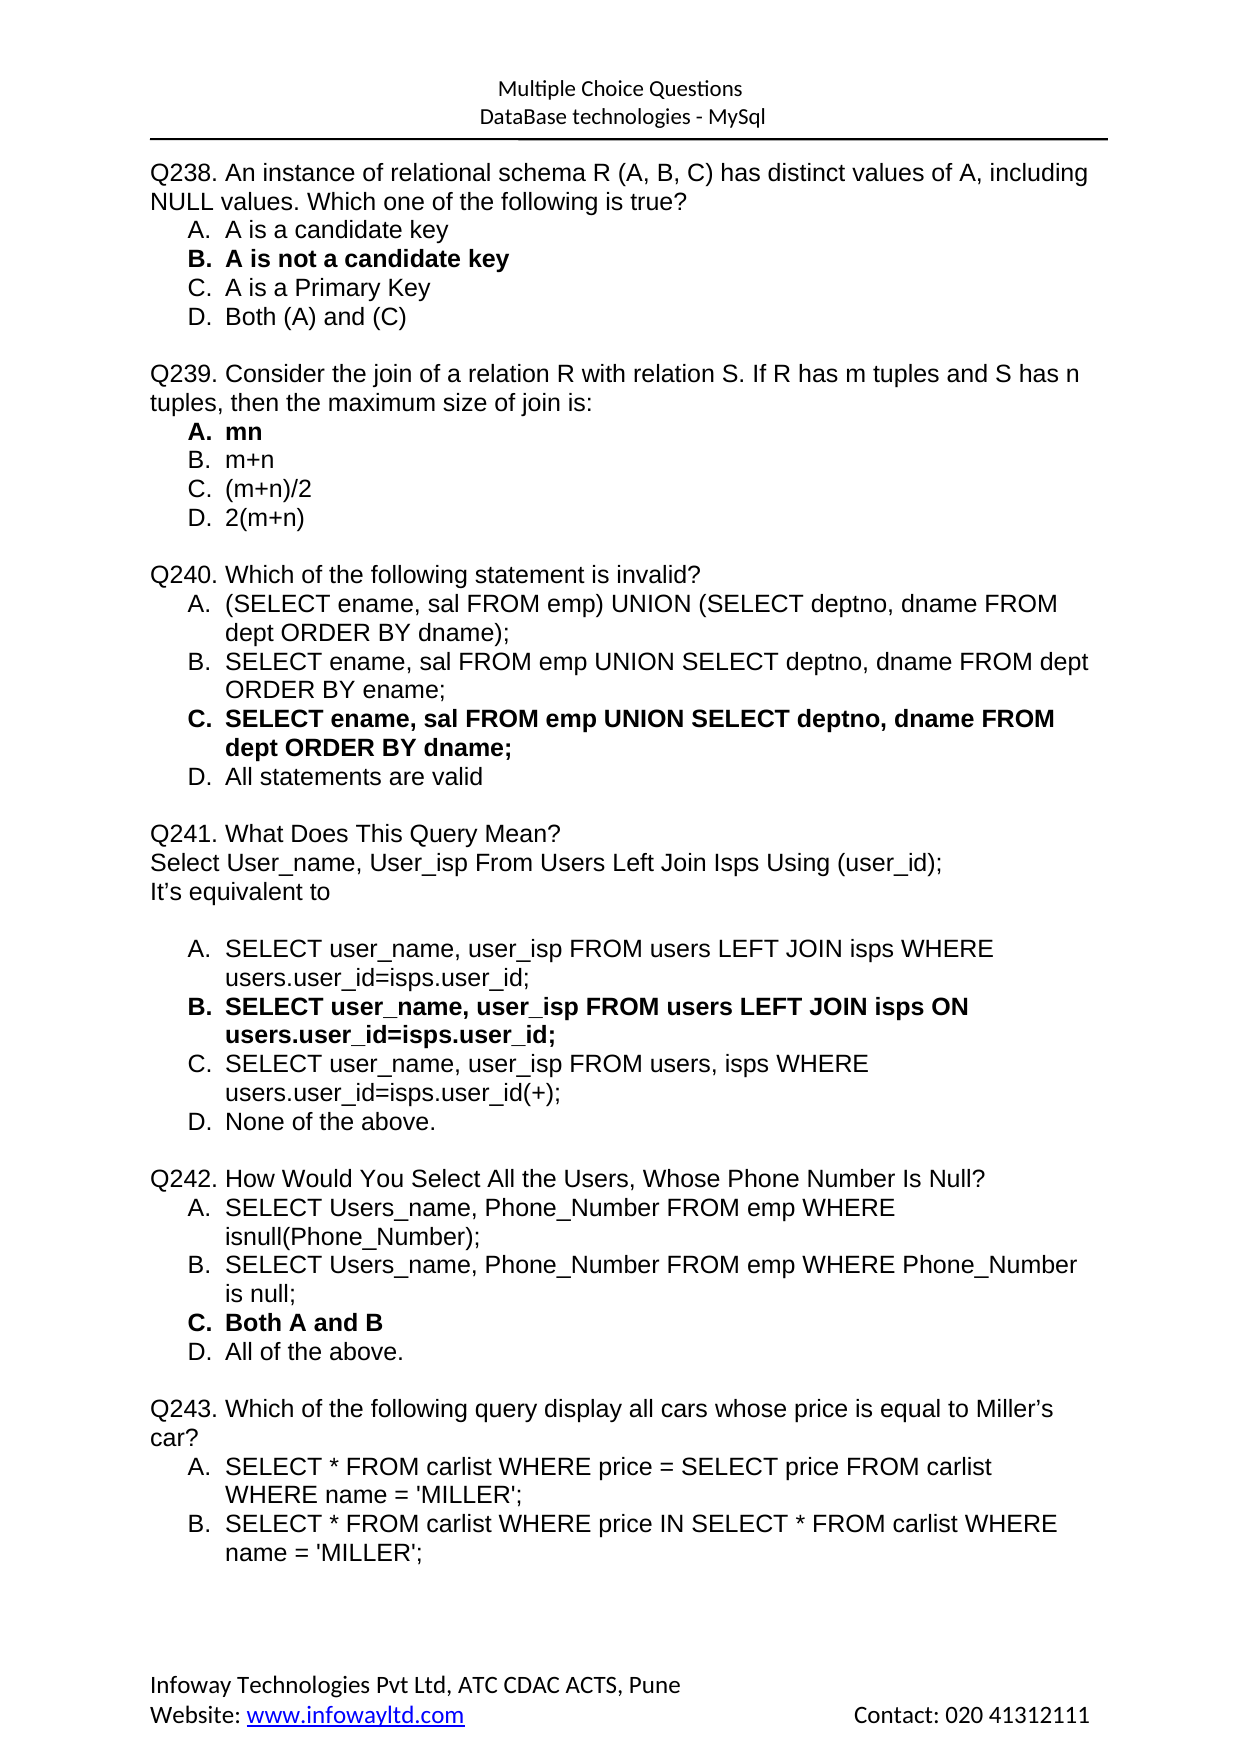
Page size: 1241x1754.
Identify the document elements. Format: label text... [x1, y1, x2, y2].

list (SELECT ename, sal FROM emp) UNION (SELECT deptno, dname FROM dept ORDER BY dname); [187, 589, 1090, 647]
list m+n [187, 445, 1090, 474]
text Q241. What Does This Query Mean? [150, 819, 1090, 848]
list 2(m+n) [187, 503, 1090, 532]
list SELECT user_name, user_isp FROM users LEFT JOIN isps WHERE users.user_id=isps.user_id; [187, 934, 1090, 992]
list SELECT ename, sal FROM emp UNION SELECT deptno, dname FROM dept ORDER BY dname; [187, 704, 1090, 762]
text Q240. Which of the following statement is invalid? [150, 560, 1090, 589]
list SELECT ename, sal FROM emp UNION SELECT deptno, dname FROM dept ORDER BY ename; [187, 647, 1090, 704]
list SELECT user_name, user_isp FROM users, isps WHERE users.user_id=isps.user_id(+); [187, 1049, 1090, 1107]
text Q243. Which of the following query display all cars whose price is equal to Miller’s car? [150, 1394, 1090, 1452]
list SELECT * FROM carlist WHERE price = SELECT price FROM carlist WHERE name = 'MILLER'; [187, 1452, 1090, 1509]
list None of the above. [187, 1107, 1090, 1135]
text It’s equivalent to [150, 877, 1090, 905]
list A is a Primary Key [187, 273, 1090, 302]
list Both (A) and (C) [187, 302, 1090, 330]
list A is not a candidate key [187, 244, 1090, 273]
list SELECT Users_name, Phone_Number FROM emp WHERE Phone_Number is null; [187, 1250, 1090, 1308]
list SELECT user_name, user_isp FROM users LEFT JOIN isps ON users.user_id=isps.user_id; [187, 992, 1090, 1049]
text Q242. How Would You Select All the Users, Whose Phone Number Is Null? [150, 1164, 1090, 1193]
list SELECT Users_name, Phone_Number FROM emp WHERE isnull(Phone_Number); [187, 1193, 1090, 1250]
list A is a candidate key [187, 215, 1090, 244]
list Both A and B [187, 1308, 1090, 1337]
list All statements are valid [187, 762, 1090, 790]
list SELECT * FROM carlist WHERE price IN SELECT * FROM carlist WHERE name = 'MILLER'; [187, 1509, 1090, 1567]
text Q239. Consider the join of a relation R with relation S. If R has m tuples and S has n tuples, then the maximum size of join is: [150, 359, 1090, 417]
text Select User_name, User_isp From Users Left Join Isps Using (user_id); [150, 848, 1090, 877]
list (m+n)/2 [187, 474, 1090, 503]
text Q238. An instance of relational schema R (A, B, C) has distinct values of A, including NULL values. Which one of the following is true? [150, 158, 1090, 215]
list All of the above. [187, 1337, 1090, 1365]
list mn [187, 417, 1090, 445]
